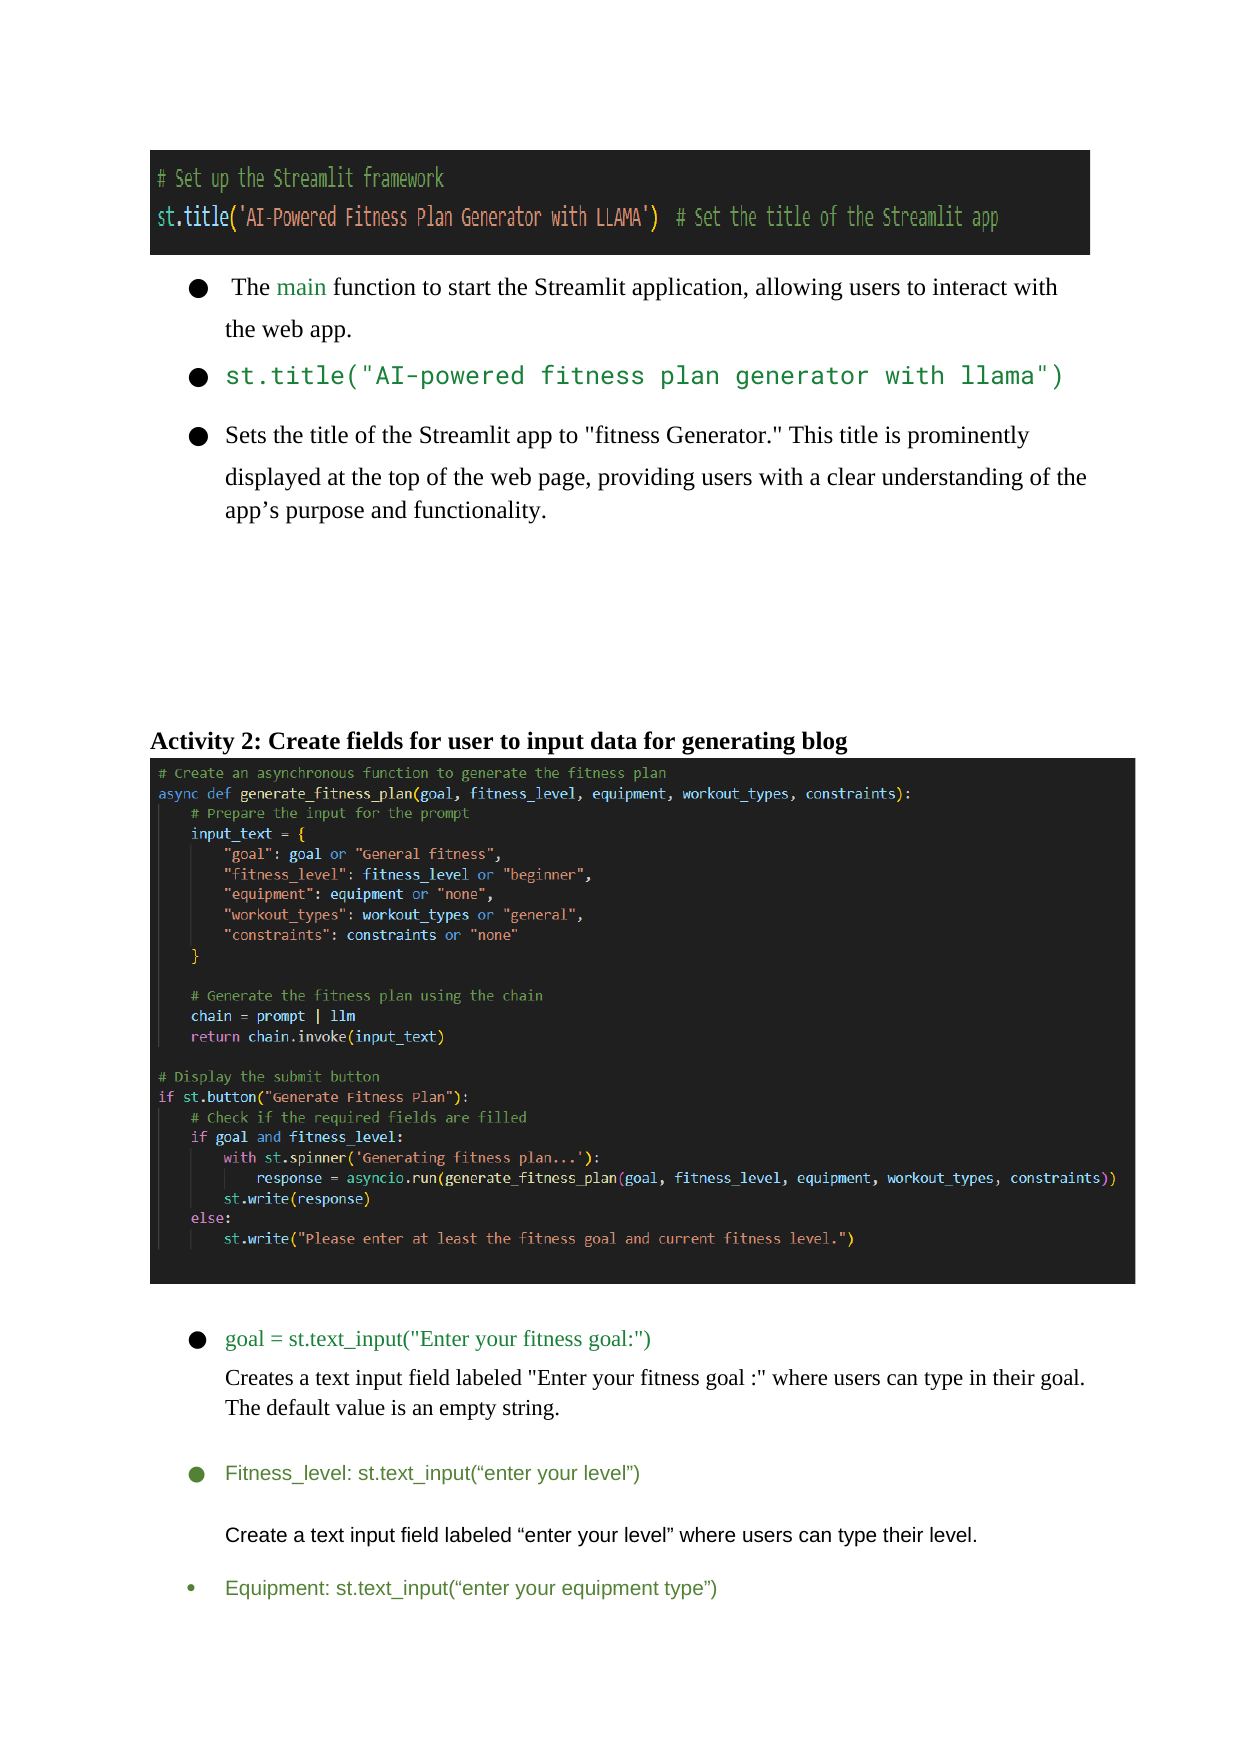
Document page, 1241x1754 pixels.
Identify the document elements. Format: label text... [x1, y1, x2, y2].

list goal = st.text_input("Enter your fitness goal:") Creates a text input field labeled "Enter your fitness goal :" where users can type in their goal. The default value is an empty string. [187, 1313, 1090, 1420]
text Create a text input field labeled “enter your level” where users can type their level. [225, 1523, 1090, 1547]
picture [150, 150, 1091, 255]
list The main function to start the Streamlit application, allowing users to interact with the web app. [187, 259, 1090, 343]
list st.title("AI-powered fitness plan generator with llama") [187, 347, 1090, 399]
text Activity 2: Create fields for user to input data for generating blog [150, 726, 1090, 755]
list Equipment: st.text_input(“enter your equipment type”) [187, 1576, 1090, 1600]
list Sets the title of the Streamlit app to "fitness Generator." This title is prominently displayed at the top of the web page, providing users with a clear understanding of the app’s purpose and functionality. [187, 406, 1090, 523]
picture [150, 758, 1136, 1284]
list Fitness_level: st.text_input(“enter your level”) [187, 1449, 1090, 1492]
